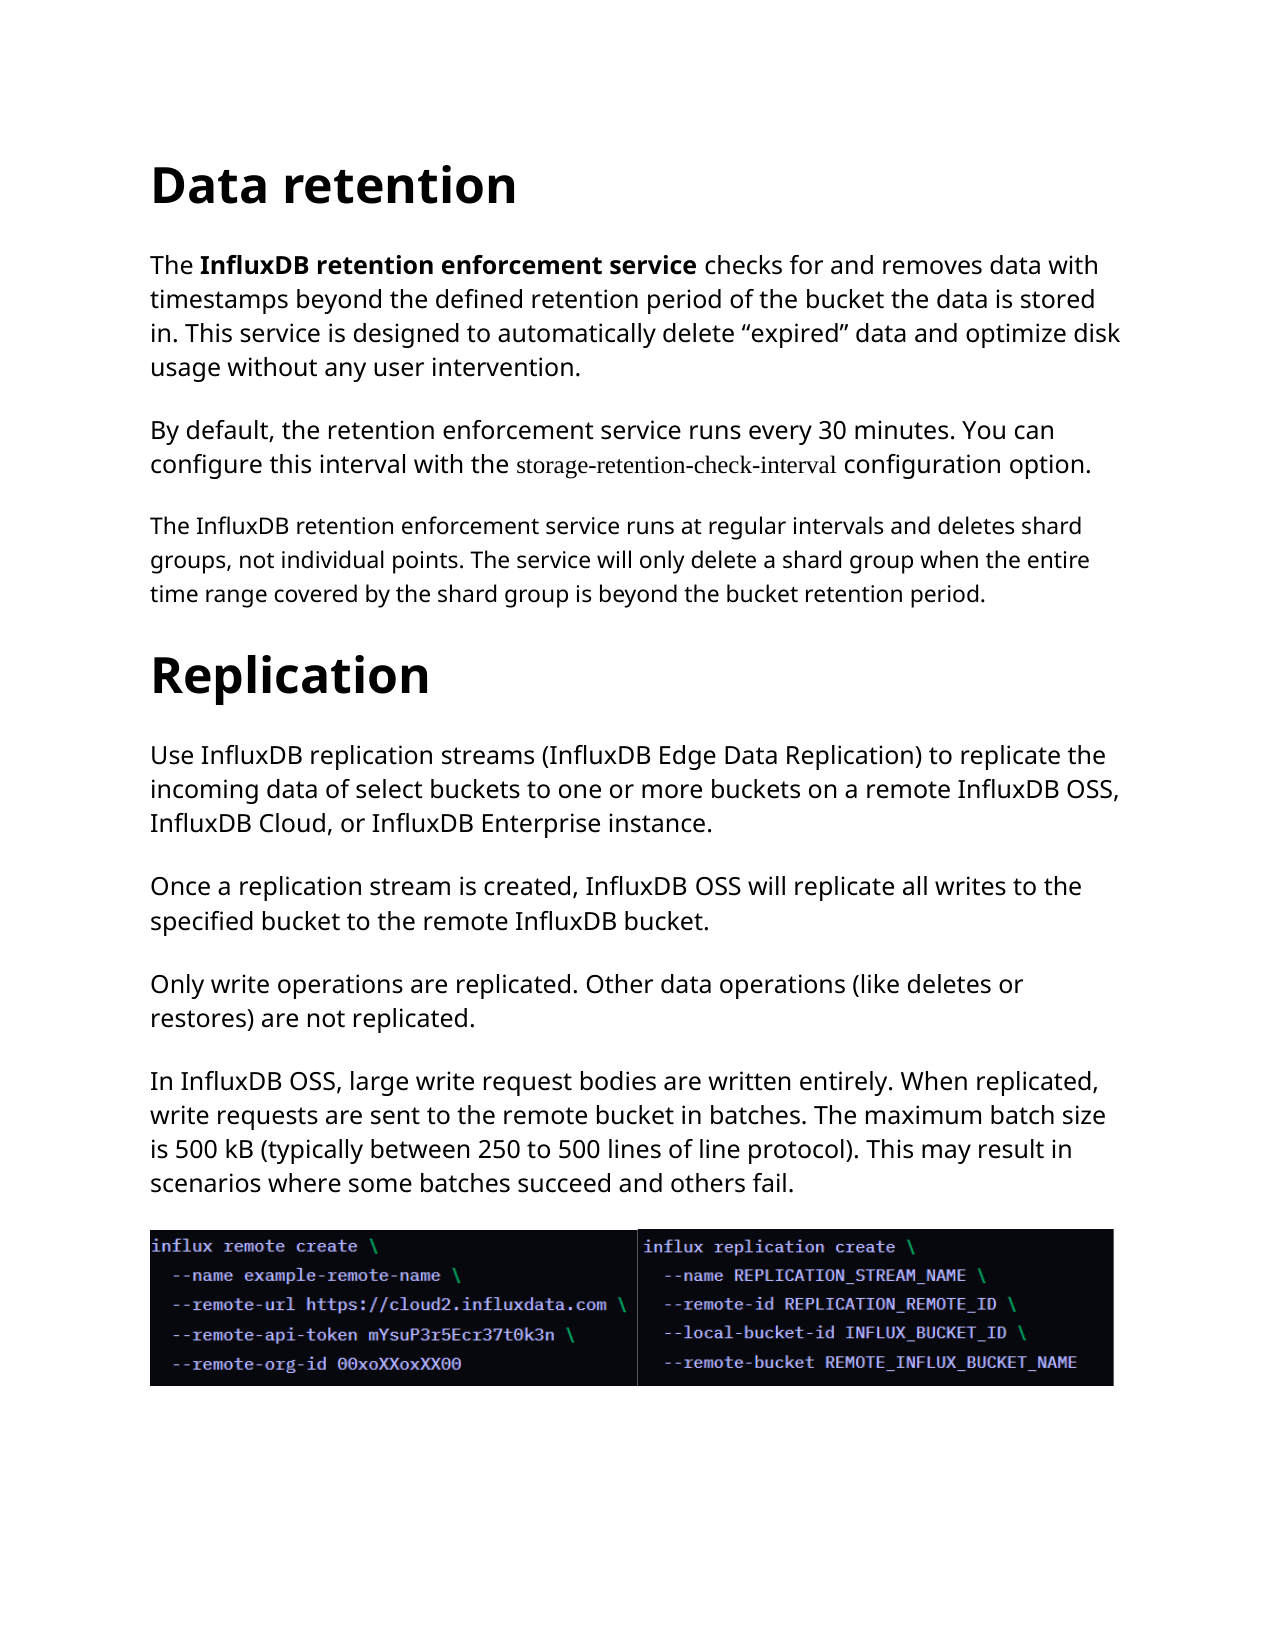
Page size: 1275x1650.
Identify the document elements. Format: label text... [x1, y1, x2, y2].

text Once a replication stream is created, InfluxDB OSS will replicate all writes to the specified bucket to the remote InfluxDB bucket. [150, 869, 1125, 937]
text The InfluxDB retention enforcement service runs at regular intervals and deletes shard groups, not individual points. The service will only delete a shard group when the entire time range covered by the shard group is beyond the bucket retention period. [150, 510, 1125, 609]
text The InfluxDB retention enforcement service checks for and removes data with timestamps beyond the defined retention period of the bucket the data is stored in. This service is designed to automatically delete “expired” data and optimize disk usage without any user intervention. [150, 247, 1125, 383]
text In InfluxDB OSS, large write request bodies are written entirely. When replicated, write requests are sent to the remote bucket in batches. The maximum batch size is 500 kB (typically between 250 to 500 lines of line protocol). This may result in scenarios where some batches succeed and others fail. [150, 1064, 1125, 1200]
text By default, the retention enforcement service runs every 30 minutes. You can configure this interval with the storage-retention-check-interval configuration option. [150, 413, 1125, 481]
subtitle Data retention [150, 150, 1125, 218]
text Only write operations are replicated. Other data operations (like deletes or restores) are not replicated. [150, 966, 1125, 1034]
picture [150, 1229, 1114, 1386]
text Use InfluxDB replication streams (InfluxDB Edge Data Replication) to replicate the incoming data of select buckets to one or more buckets on a remote InfluxDB OSS, InfluxDB Cloud, or InfluxDB Enterprise instance. [150, 738, 1125, 840]
subtitle Replication [150, 640, 1125, 708]
